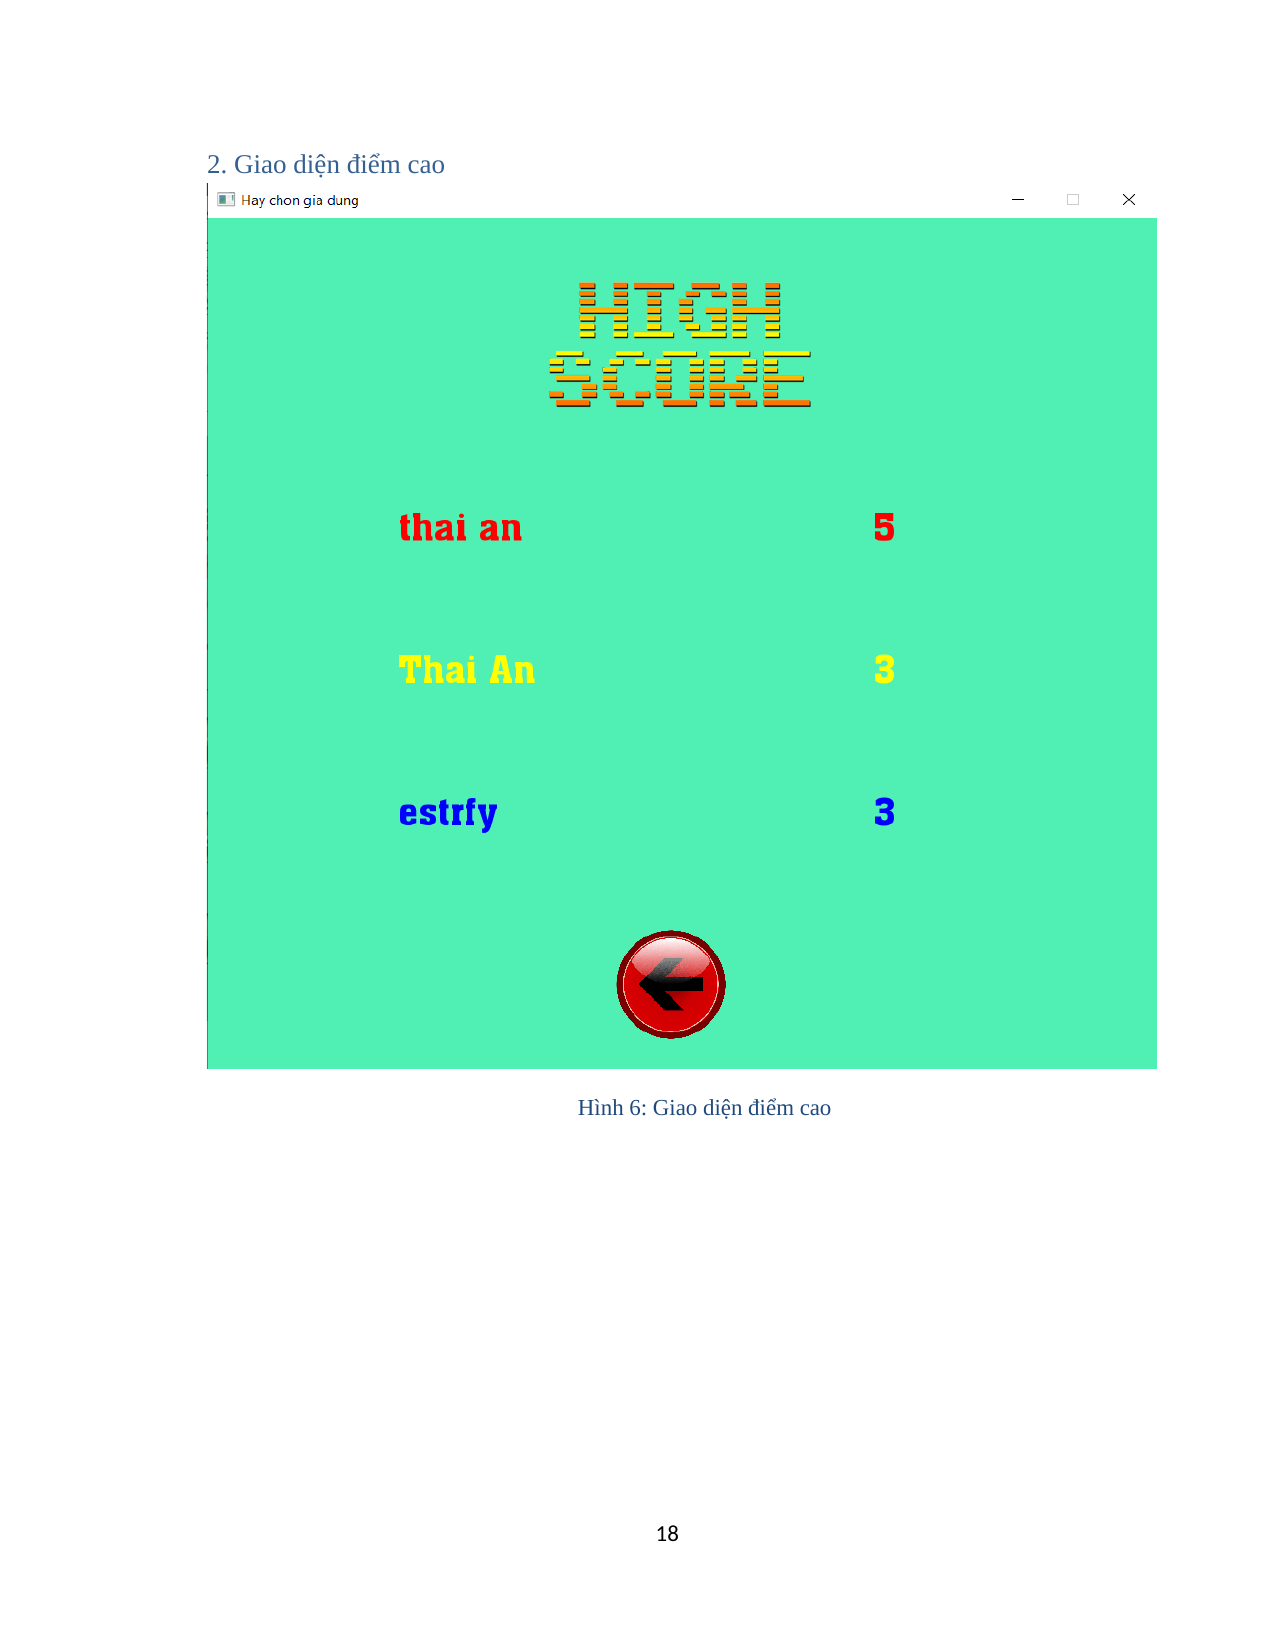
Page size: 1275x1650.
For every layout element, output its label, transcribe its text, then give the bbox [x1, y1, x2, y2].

picture [206, 183, 1157, 1069]
text 2. Giao diện điểm cao [207, 148, 1127, 183]
text Hình 6: Giao diện điểm cao [207, 1093, 1127, 1120]
